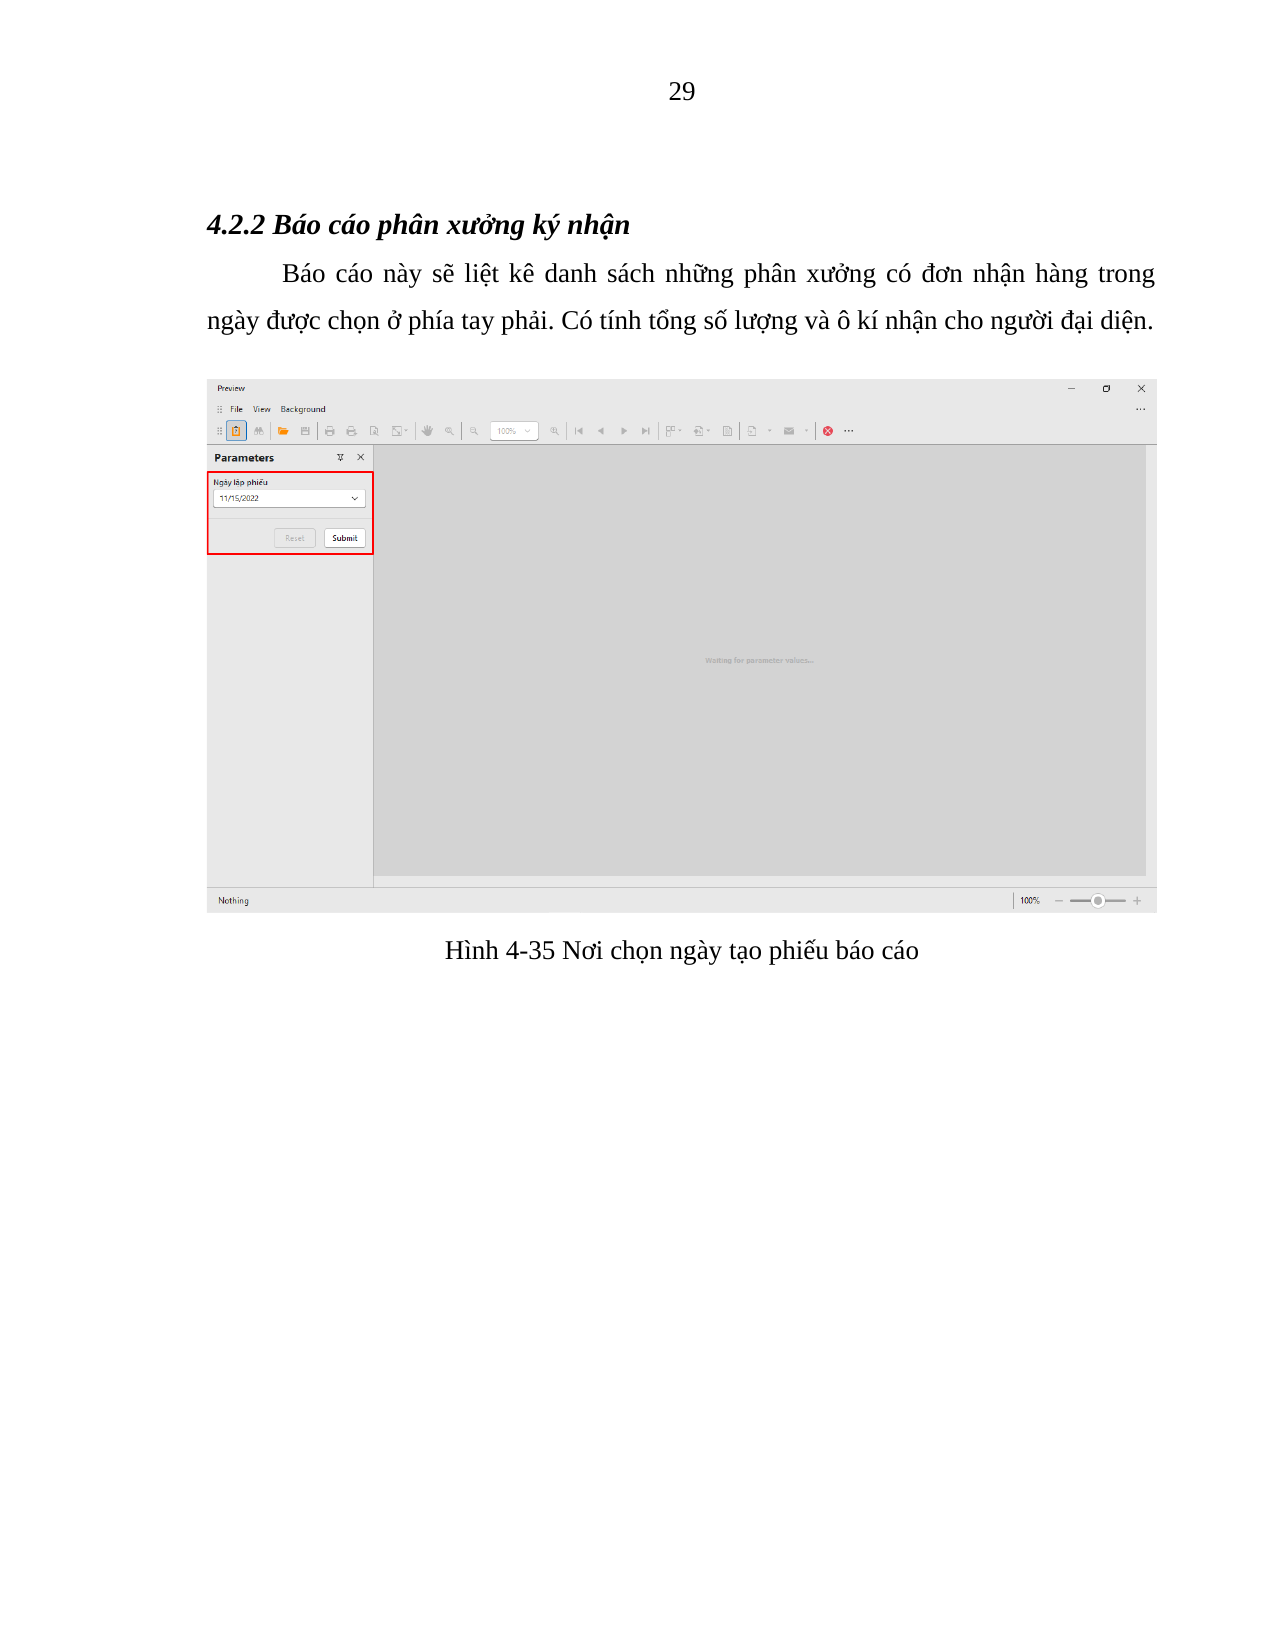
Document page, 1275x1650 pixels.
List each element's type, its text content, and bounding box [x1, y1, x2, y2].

picture [206, 379, 1157, 913]
text Báo cáo này sẽ liệt kê danh sách những phân xưởng có đơn nhận hàng trong ngày được chọn ở phía tay phải. Có tính tổng số lượng và ô kí nhận cho người đại diện. [207, 257, 1157, 335]
text Báo cáo phân xưởng ký nhận [207, 207, 1157, 240]
